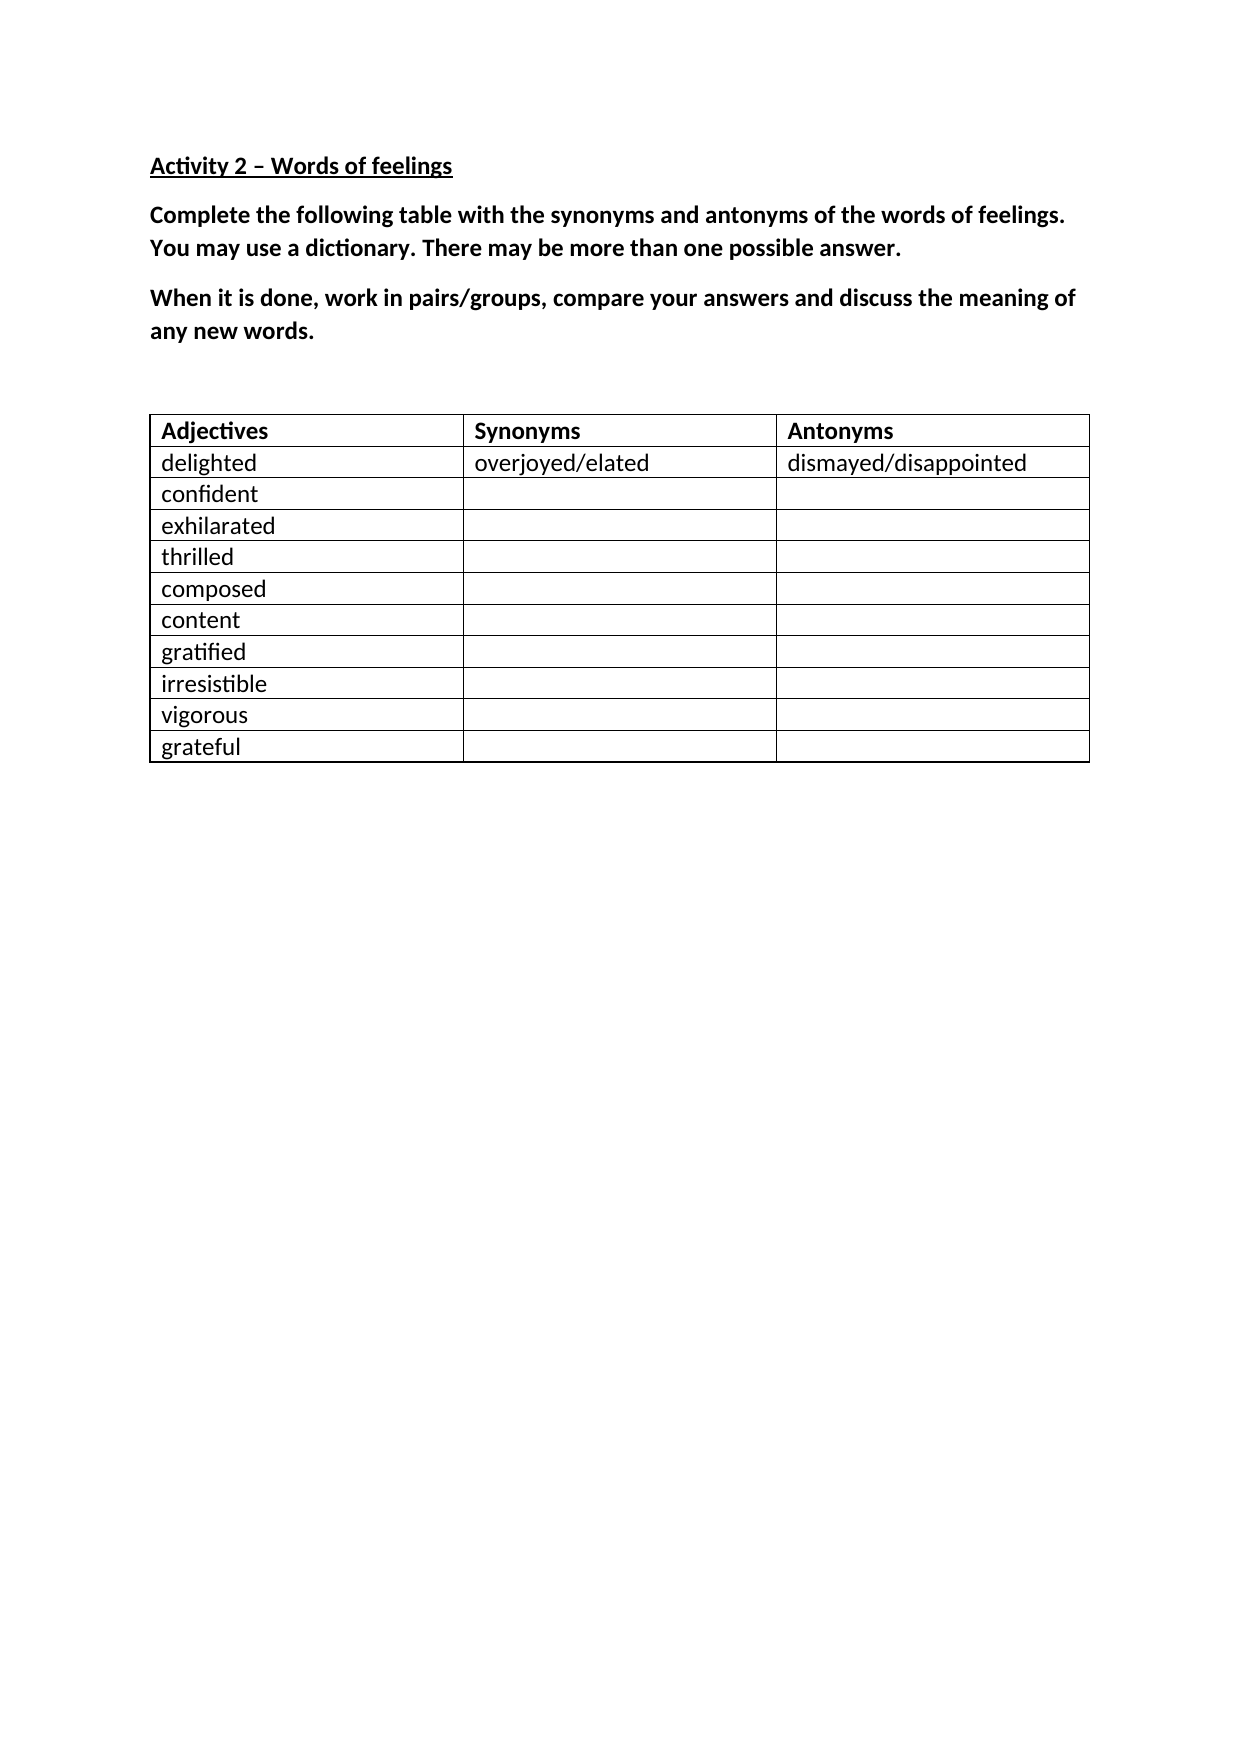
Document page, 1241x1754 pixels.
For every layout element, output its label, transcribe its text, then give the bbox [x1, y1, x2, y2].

table_cell vigorous [151, 699, 463, 730]
table_cell [777, 573, 1089, 603]
table_cell dismayed/disappointed [777, 447, 1089, 477]
table_cell exhilarated [151, 510, 463, 540]
table_cell [777, 636, 1089, 667]
table_cell gratified [151, 636, 463, 667]
table_cell [777, 478, 1089, 509]
table_header Synonyms [464, 415, 776, 446]
table_cell [464, 478, 776, 509]
table_header Antonyms [777, 415, 1089, 446]
table_cell confident [151, 478, 463, 509]
table_cell [777, 668, 1089, 698]
table_cell [777, 541, 1089, 572]
table_cell [464, 510, 776, 540]
text Complete the following table with the synonyms and antonyms of the words of feelings. You may use a dictionary. There may be more than one possible answer. [150, 199, 1090, 263]
table_cell grateful [151, 731, 463, 761]
table_cell [777, 605, 1089, 635]
table_cell [777, 510, 1089, 540]
table_cell [464, 541, 776, 572]
table_cell [777, 699, 1089, 730]
table_cell composed [151, 573, 463, 603]
table_cell [464, 636, 776, 667]
table_cell thrilled [151, 541, 463, 572]
table_cell delighted [151, 447, 463, 477]
table_cell [464, 668, 776, 698]
text Activity 2 – Words of feelings [150, 150, 1090, 181]
table_cell [464, 699, 776, 730]
table_cell [464, 573, 776, 603]
table_cell overjoyed/elated [464, 447, 776, 477]
table_cell [464, 731, 776, 761]
table_cell [464, 605, 776, 635]
text When it is done, work in pairs/groups, compare your answers and discuss the meaning of any new words. [150, 282, 1090, 346]
table_cell content [151, 605, 463, 635]
table_header Adjectives [151, 415, 463, 446]
table_cell irresistible [151, 668, 463, 698]
table_cell [777, 731, 1089, 761]
